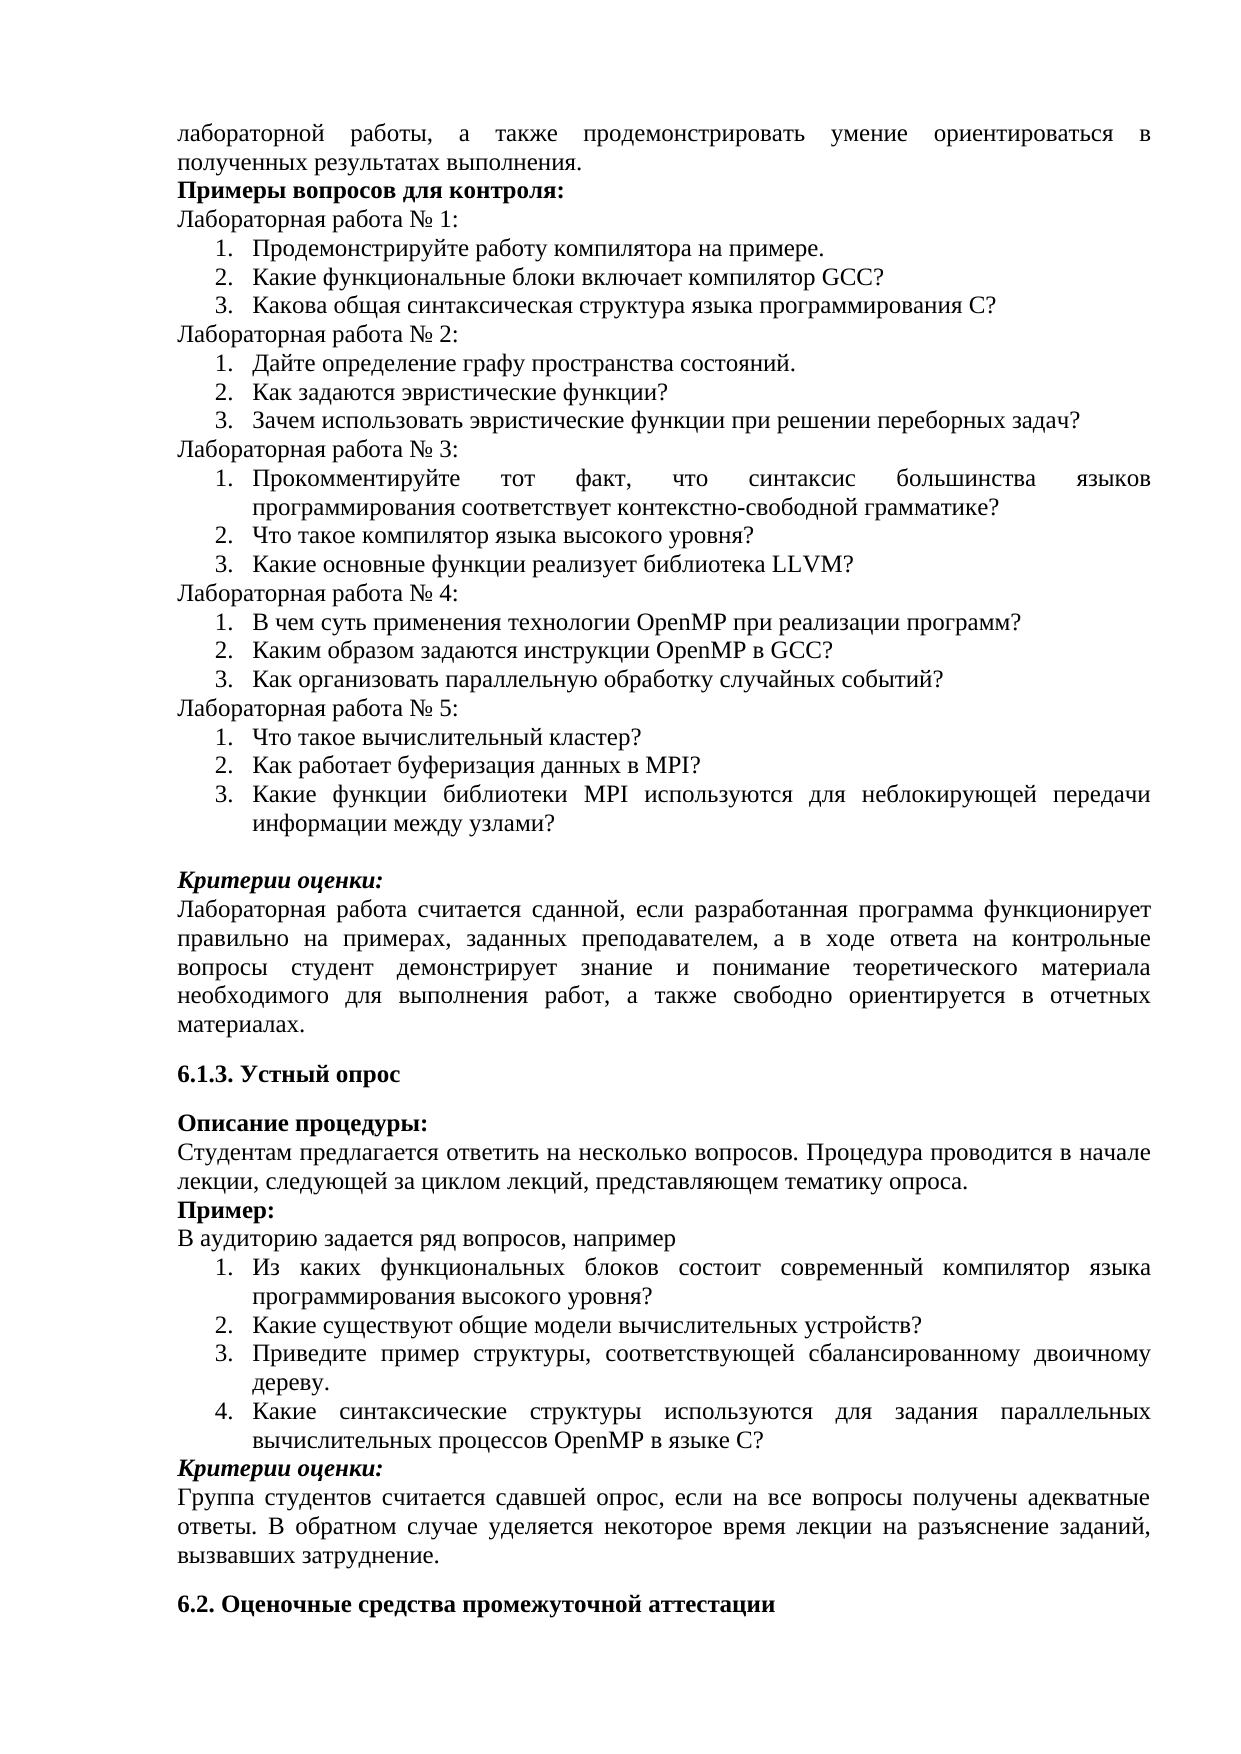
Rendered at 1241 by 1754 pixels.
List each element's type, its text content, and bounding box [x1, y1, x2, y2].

text Описание процедуры: [177, 1108, 1152, 1137]
text Лабораторная работа № 4: [177, 578, 1152, 607]
list В чем суть применения технологии OpenMP при реализации программ? [214, 607, 1152, 636]
list Как организовать параллельную обработку случайных событий? [214, 664, 1152, 693]
text Лабораторная работа № 2: [177, 319, 1152, 348]
text В аудиторию задается ряд вопросов, например [177, 1223, 1152, 1252]
text Лабораторная работа № 1: [177, 204, 1152, 233]
list Продемонстрируйте работу компилятора на примере. [214, 233, 1152, 262]
list Дайте определение графу пространства состояний. [214, 348, 1152, 377]
list Приведите пример структуры, соответствующей сбалансированному двоичному дереву. [214, 1338, 1152, 1396]
text 6.2. Оценочные средства промежуточной аттестации [177, 1589, 1152, 1618]
list Какие функции библиотеки MPI используются для неблокирующей передачи информации между узлами? [214, 779, 1152, 837]
list Что такое вычислительный кластер? [214, 722, 1152, 751]
text 6.1.3. Устный опрос [177, 1059, 1152, 1088]
list Какие синтаксические структуры используются для задания параллельных вычислительных процессов OpenMP в языке C? [214, 1396, 1152, 1453]
list Каким образом задаются инструкции OpenMP в GCC? [214, 636, 1152, 664]
text Лабораторная работа № 5: [177, 693, 1152, 722]
list Как задаются эвристические функции? [214, 377, 1152, 406]
list Зачем использовать эвристические функции при решении переборных задач? [214, 406, 1152, 434]
list Из каких функциональных блоков состоит современный компилятор языка программирования высокого уровня? [214, 1252, 1152, 1310]
text Критерии оценки: [177, 1453, 1152, 1482]
text Студентам предлагается ответить на несколько вопросов. Процедура проводится в начале лекции, следующей за циклом лекций, представляющем тематику опроса. [177, 1137, 1152, 1195]
list Какие функциональные блоки включает компилятор GCC? [214, 262, 1152, 291]
text Лабораторная работа № 3: [177, 434, 1152, 463]
list Какие основные функции реализует библиотека LLVM? [214, 549, 1152, 578]
text Лабораторная работа считается сданной, если разработанная программа функционирует правильно на примерах, заданных преподавателем, а в ходе ответа на контрольные вопросы студент демонстрирует знание и понимание теоретического материала необходимого для выполнения работ, а также свободно ориентируется в отчетных материалах. [177, 894, 1152, 1038]
list Какие существуют общие модели вычислительных устройств? [214, 1310, 1152, 1338]
list Какова общая синтаксическая структура языка программирования С? [214, 291, 1152, 319]
list Что такое компилятор языка высокого уровня? [214, 521, 1152, 549]
list Прокомментируйте тот факт, что синтаксис большинства языков программирования соответствует контекстно-свободной грамматике? [214, 463, 1152, 521]
text Примеры вопросов для контроля: [177, 176, 1152, 204]
list Как работает буферизация данных в MPI? [214, 751, 1152, 779]
text Критерии оценки: [177, 866, 1152, 894]
text Пример: [177, 1195, 1152, 1223]
